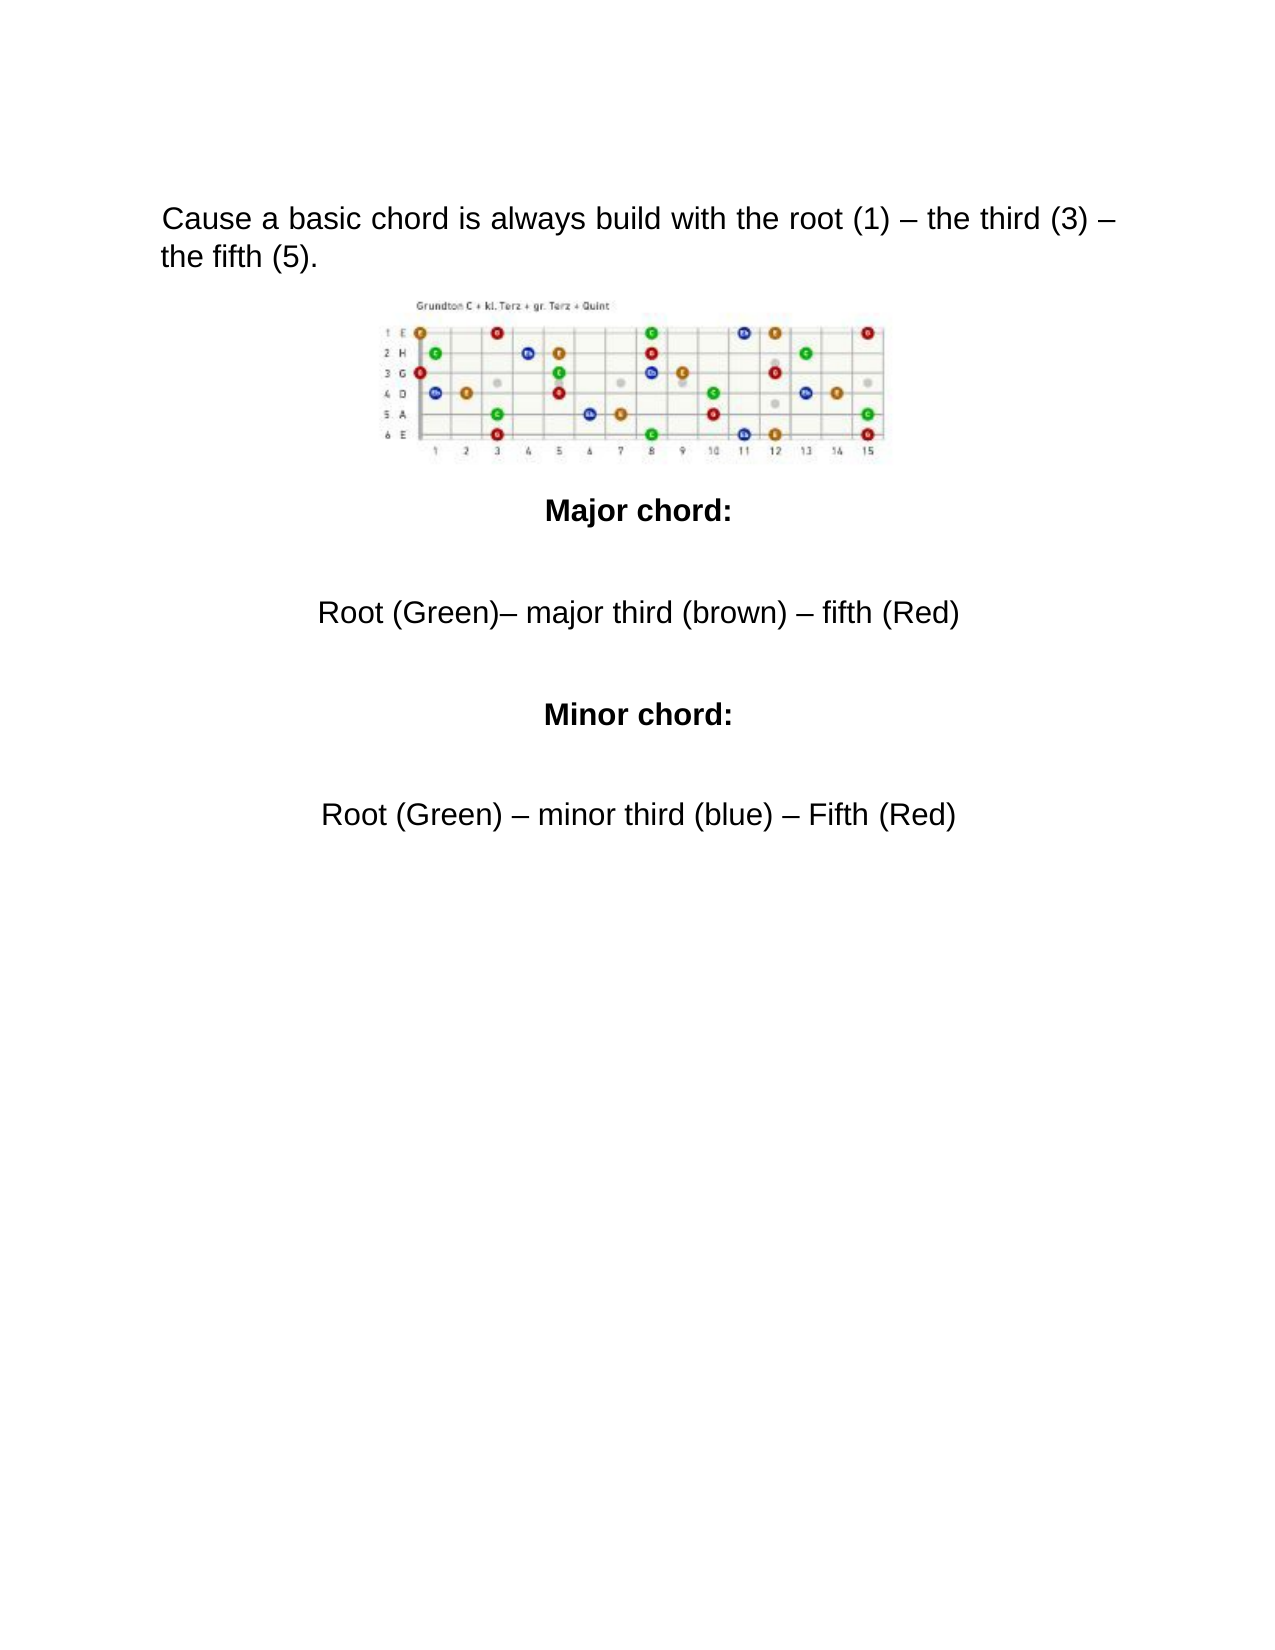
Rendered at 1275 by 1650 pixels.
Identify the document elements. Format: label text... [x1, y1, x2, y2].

text the fifth (5). [160, 238, 1127, 274]
picture [367, 288, 908, 480]
text Root (Green)– major third (brown) – fifth (Red) [311, 594, 966, 630]
text Root (Green) – minor third (blue) – Fifth (Red) [315, 796, 962, 832]
text Major chord: [538, 492, 739, 528]
text Cause a basic chord is always build with the root (1) – the third (3) – [156, 200, 1121, 236]
text Minor chord: [538, 696, 739, 732]
